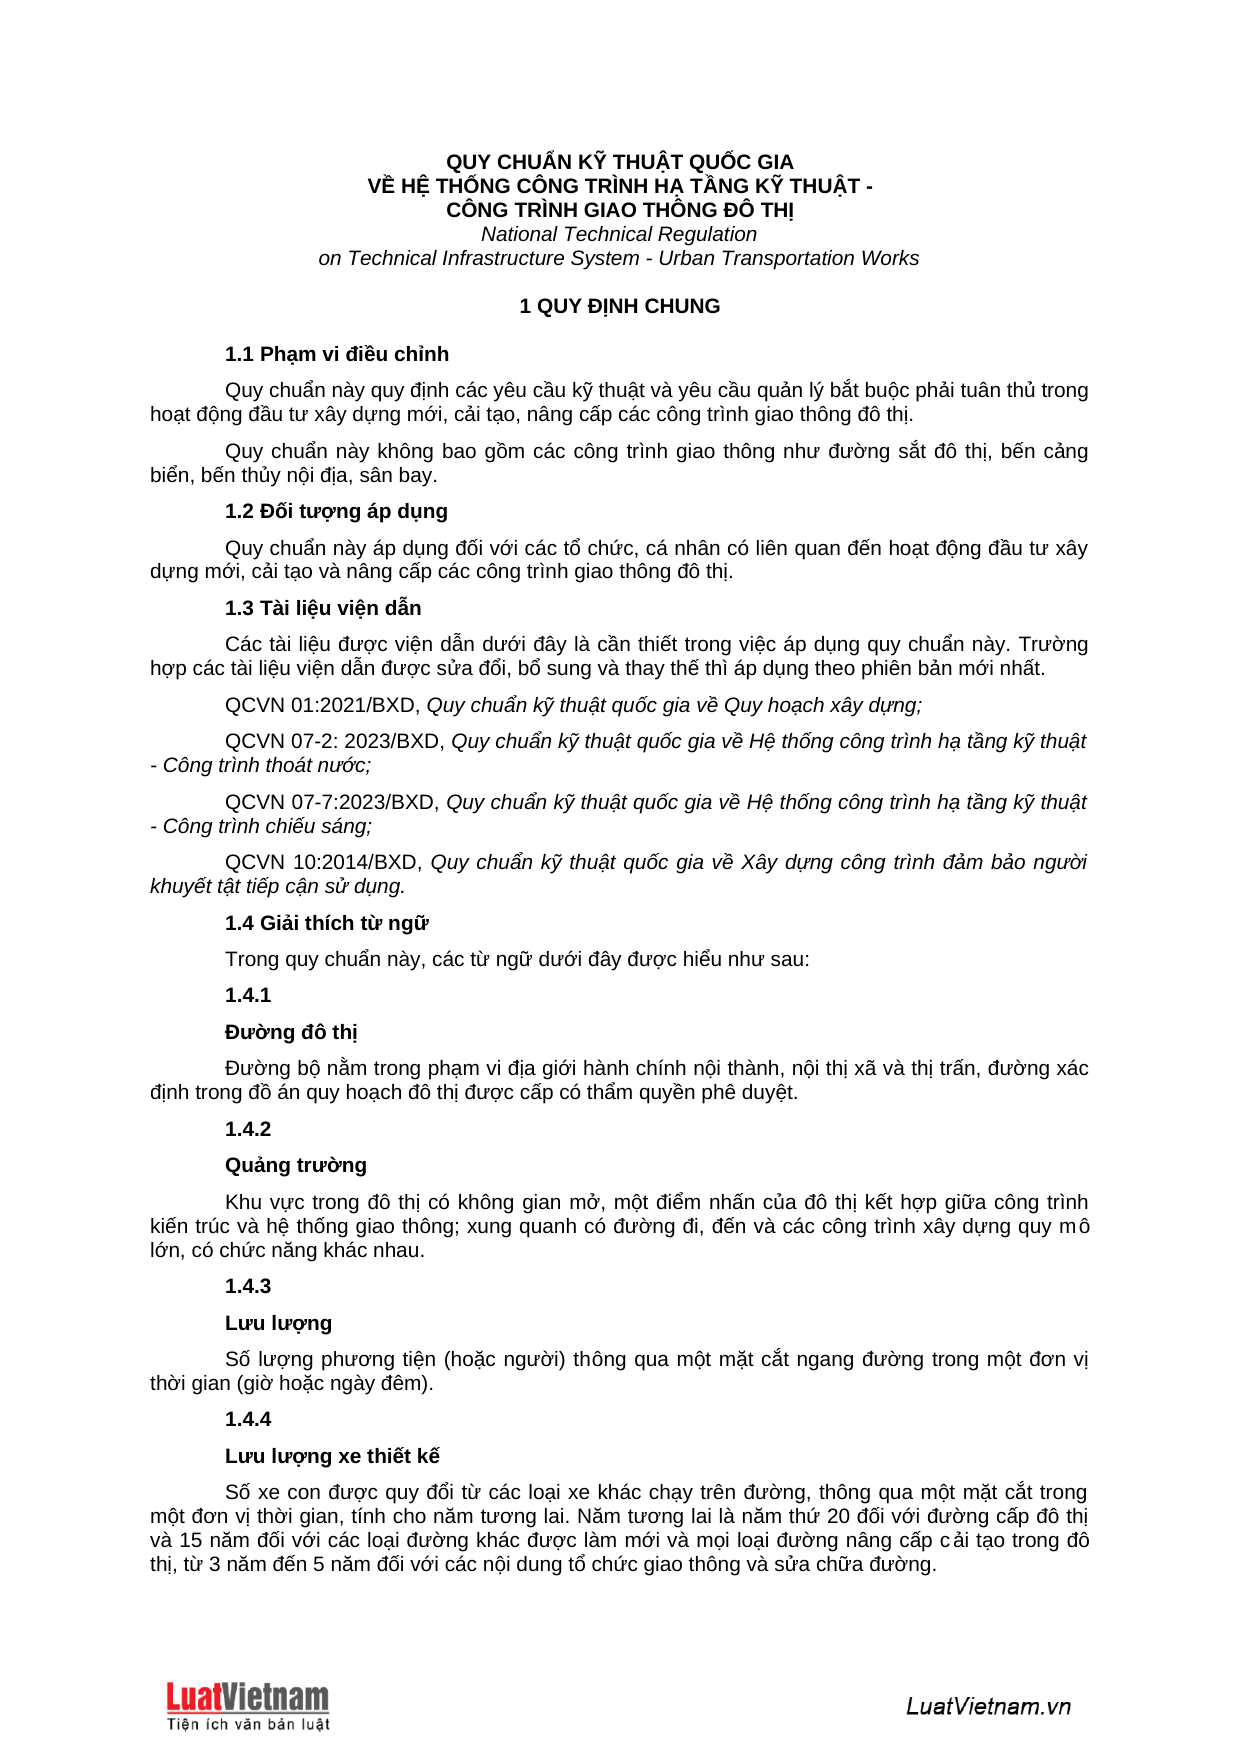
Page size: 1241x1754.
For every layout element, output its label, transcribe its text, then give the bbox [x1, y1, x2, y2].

text Số lượng phương tiện (hoặc người) thông qua một mặt cắt ngang đường trong một đơn vị thời gian (giờ hoặc ngày đêm). [150, 1347, 1090, 1395]
text QUY CHUẨN KỸ THUẬT QUỐC GIA [150, 150, 1090, 174]
text 1.1 Phạm vi điều chỉnh [150, 342, 1090, 366]
text 1.2 Đối tượng áp dụng [150, 499, 1090, 523]
text 1 QUY ĐỊNH CHUNG [150, 294, 1090, 318]
text 1.3 Tài liệu viện dẫn [150, 596, 1090, 620]
text Quy chuẩn này quy định các yêu cầu kỹ thuật và yêu cầu quản lý bắt buộc phải tuân thủ trong hoạt động đầu tư xây dựng mới, cải tạo, nâng cấp các công trình giao thông đô thị. [150, 378, 1090, 426]
text Trong quy chuẩn này, các từ ngữ dưới đây được hiểu như sau: [150, 947, 1090, 971]
text 1.4.2 [150, 1117, 1090, 1141]
text Số xe con được quy đổi từ các loại xe khác chạy trên đường, thông qua một mặt cắt trong một đơn vị thời gian, tính cho năm tương lai. Năm tương lai là năm thứ 20 đối với đường cấp đô thị và 15 năm đối với các loại đường khác được làm mới và mọi loại đường nâng cấp cải tạo trong đô thị, từ 3 năm đến 5 năm đối với các nội dung tổ chức giao thông và sửa chữa đường. [150, 1480, 1090, 1576]
text 1.4 Giải thích từ ngữ [150, 910, 1090, 934]
text 1.4.3 [150, 1274, 1090, 1298]
text 1.4.1 [150, 983, 1090, 1007]
picture [150, 1660, 1090, 1754]
text Quy chuẩn này không bao gồm các công trình giao thông như đường sắt đô thị, bến cảng biển, bến thủy nội địa, sân bay. [150, 438, 1090, 486]
text Quảng trường [150, 1153, 1090, 1177]
text Lưu lượng xe thiết kế [150, 1444, 1090, 1468]
text VỀ HỆ THỐNG CÔNG TRÌNH HẠ TẦNG KỸ THUẬT - CÔNG TRÌNH GIAO THÔNG ĐÔ THỊ [150, 174, 1090, 222]
text Đường bộ nằm trong phạm vi địa giới hành chính nội thành, nội thị xã và thị trấn, đường xác định trong đồ án quy hoạch đô thị được cấp có thẩm quyền phê duyệt. [150, 1056, 1090, 1104]
text Các tài liệu được viện dẫn dưới đây là cần thiết trong việc áp dụng quy chuẩn này. Trường hợp các tài liệu viện dẫn được sửa đổi, bổ sung và thay thế thì áp dụng theo phiên bản mới nhất. [150, 632, 1090, 680]
text Khu vực trong đô thị có không gian mở, một điểm nhấn của đô thị kết hợp giữa công trình kiến trúc và hệ thống giao thông; xung quanh có đường đi, đến và các công trình xây dựng quy mô lớn, có chức năng khác nhau. [150, 1189, 1090, 1261]
text QCVN 07-2: 2023/BXD, Quy chuẩn kỹ thuật quốc gia về Hệ thống công trình hạ tầng kỹ thuật - Công trình thoát nước; [150, 729, 1090, 777]
text QCVN 07-7:2023/BXD, Quy chuẩn kỹ thuật quốc gia về Hệ thống công trình hạ tầng kỹ thuật - Công trình chiếu sáng; [150, 789, 1090, 837]
text 1.4.4 [150, 1407, 1090, 1431]
text QCVN 01:2021/BXD, Quy chuẩn kỹ thuật quốc gia về Quy hoạch xây dựng; [150, 693, 1090, 717]
text Lưu lượng [150, 1310, 1090, 1334]
text Quy chuẩn này áp dụng đối với các tổ chức, cá nhân có liên quan đến hoạt động đầu tư xây dựng mới, cải tạo và nâng cấp các công trình giao thông đô thị. [150, 535, 1090, 583]
text National Technical Regulation [150, 222, 1090, 246]
text on Technical Infrastructure System - Urban Transportation Works [150, 246, 1090, 270]
text QCVN 10:2014/BXD, Quy chuẩn kỹ thuật quốc gia về Xây dựng công trình đảm bảo người khuyết tật tiếp cận sử dụng. [150, 850, 1090, 898]
text Đường đô thị [150, 1020, 1090, 1044]
